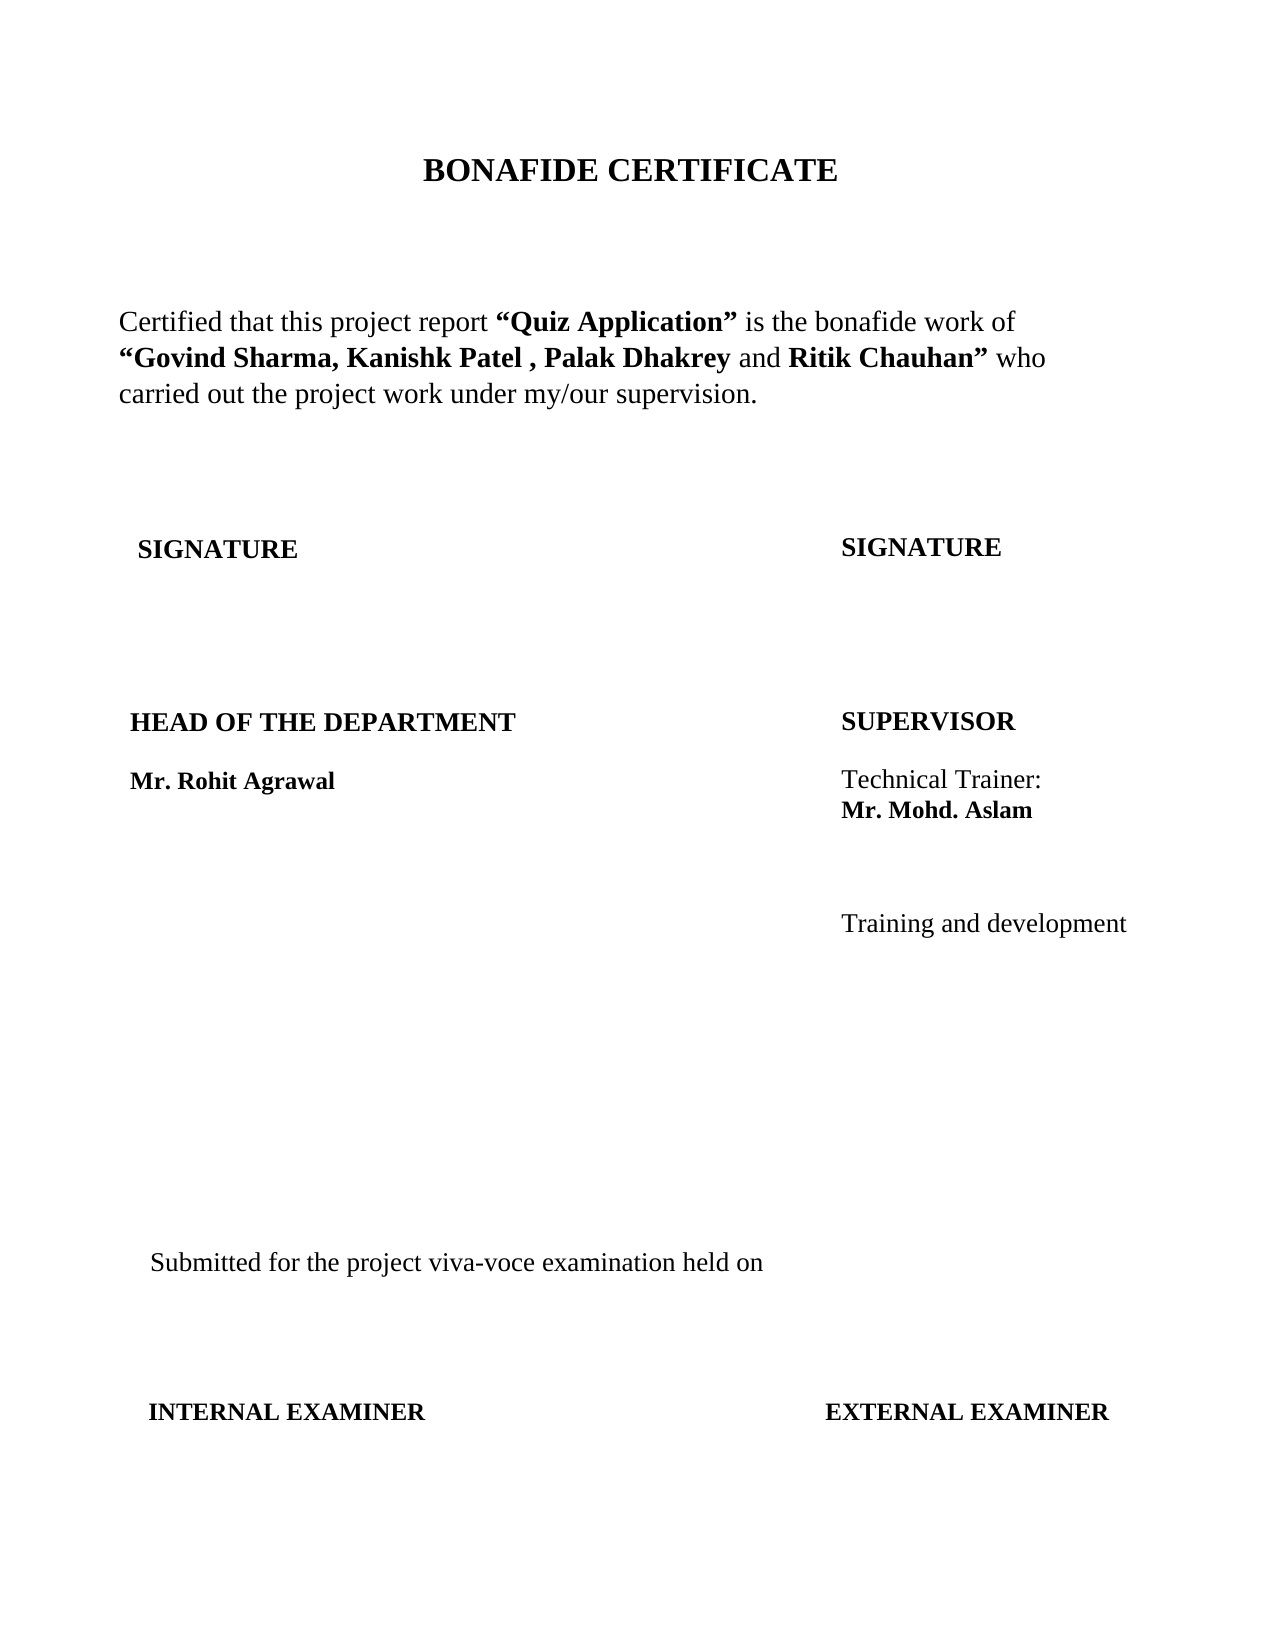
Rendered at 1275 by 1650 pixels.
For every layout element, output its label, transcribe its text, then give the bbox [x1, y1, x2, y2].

text Submitted for the project viva-voce examination held on [150, 1246, 1158, 1277]
table_header SIGNATURE HEAD OF THE DEPARTMENT Mr. Rohit Agrawal [130, 533, 689, 938]
table_header SIGNATURE SUPERVISOR Technical Trainer: Mr. Mohd. Aslam Training and development [689, 533, 1148, 938]
text INTERNAL EXAMINER EXTERNAL EXAMINER [148, 1397, 1158, 1426]
text Certified that this project report “Quiz Application” is the bonafide work of “Govind Sharma, Kanishk Patel , Palak Dhakrey and Ritik Chauhan” who carried out the project work under my/our supervision. [119, 304, 1103, 410]
subtitle BONAFIDE CERTIFICATE [362, 150, 899, 188]
